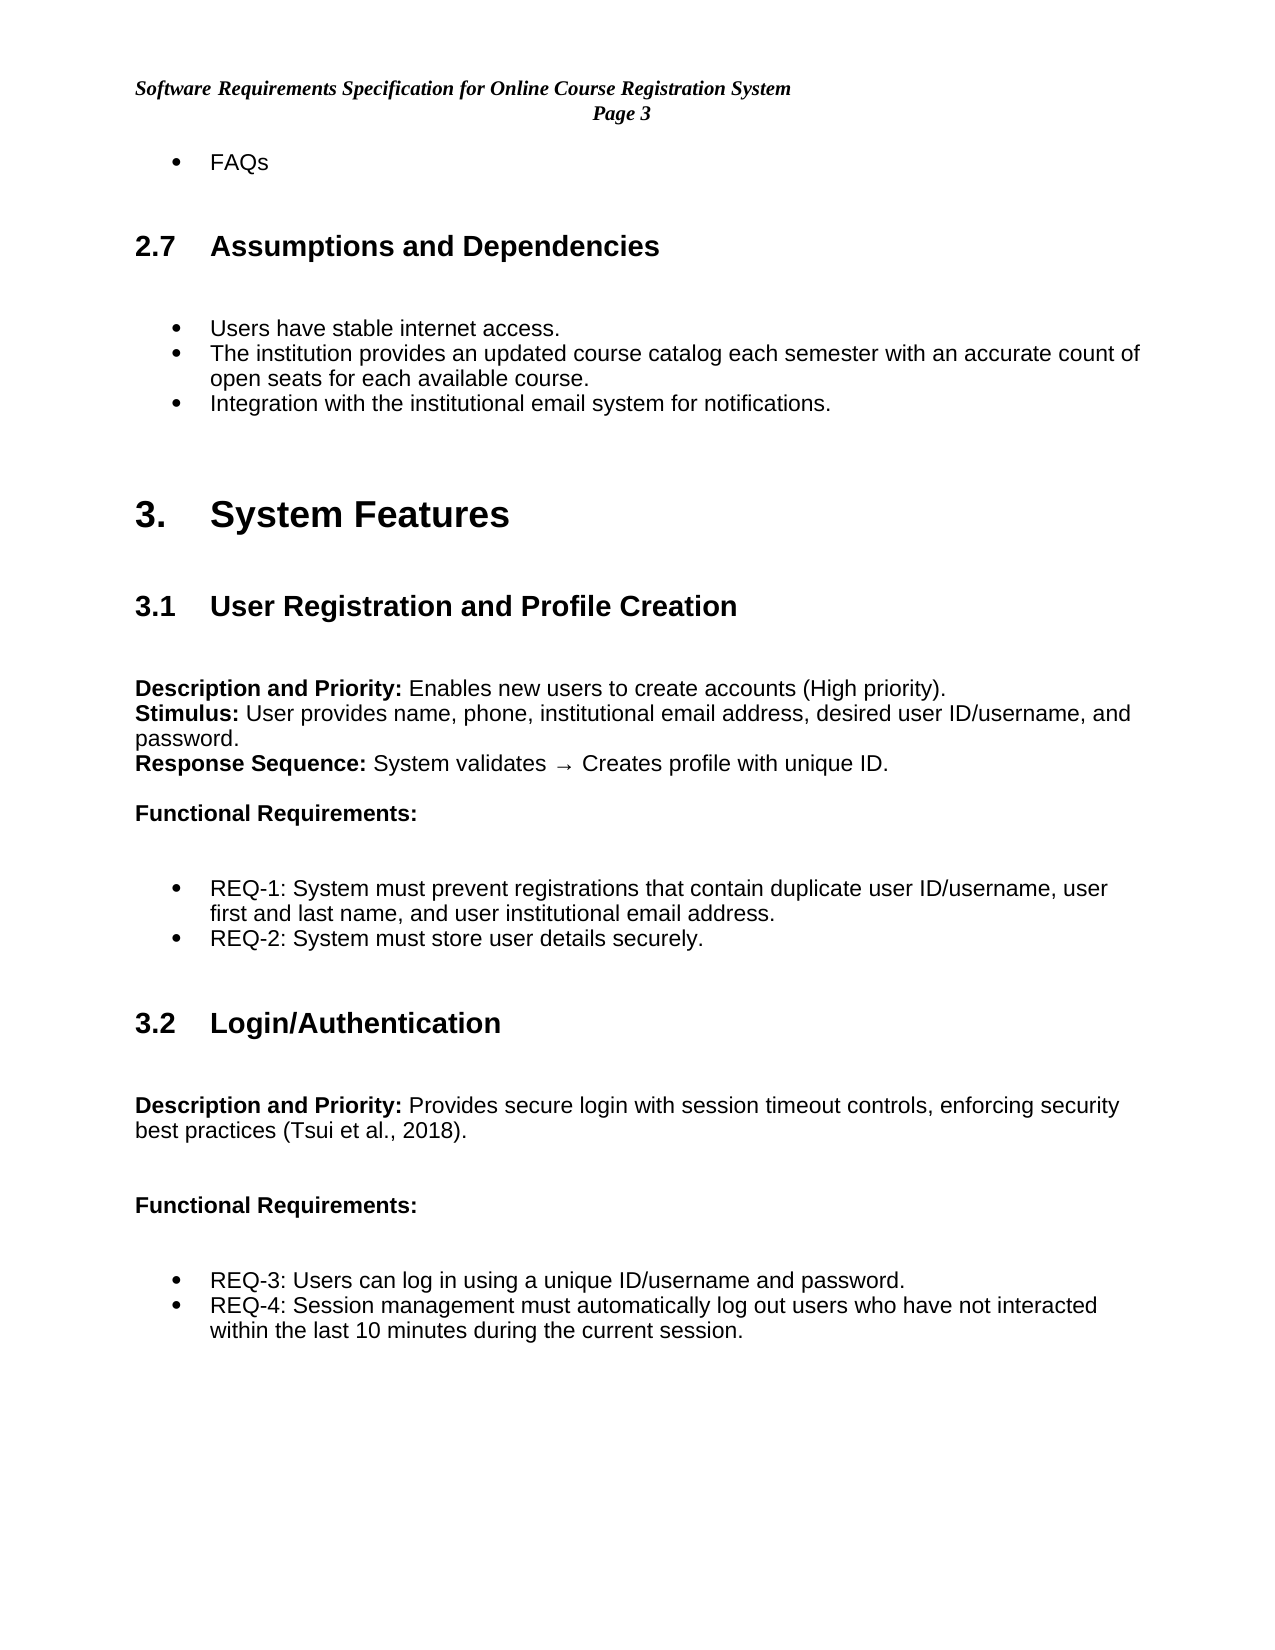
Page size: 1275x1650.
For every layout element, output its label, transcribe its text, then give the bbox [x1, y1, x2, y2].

list REQ-3: Users can log in using a unique ID/username and password. [172, 1269, 1140, 1294]
subtitle Assumptions and Dependencies [135, 229, 1140, 263]
subtitle System Features [135, 492, 1140, 535]
list Integration with the institutional email system for notifications. [172, 392, 1140, 417]
list Users have stable internet access. [172, 317, 1140, 342]
list REQ-2: System must store user details securely. [172, 927, 1140, 952]
text Functional Requirements: [135, 1194, 1140, 1219]
list The institution provides an updated course catalog each semester with an accurate count of open seats for each available course. [172, 342, 1140, 392]
text Description and Priority: Provides secure login with session timeout controls, enforcing security best practices (Tsui et al., 2018). [135, 1094, 1140, 1144]
list REQ-4: Session management must automatically log out users who have not interacted within the last 10 minutes during the current session. [172, 1294, 1140, 1344]
text Description and Priority: Enables new users to create accounts (High priority). Stimulus: User provides name, phone, institutional email address, desired user ID/username, and password. Response Sequence: System validates → Creates profile with unique ID. Functional Requirements: [135, 677, 1140, 827]
list REQ-1: System must prevent registrations that contain duplicate user ID/username, user first and last name, and user institutional email address. [172, 877, 1140, 927]
subtitle Login/Authentication [135, 1006, 1140, 1039]
subtitle User Registration and Profile Creation [135, 589, 1140, 623]
list FAQs [172, 150, 1140, 175]
